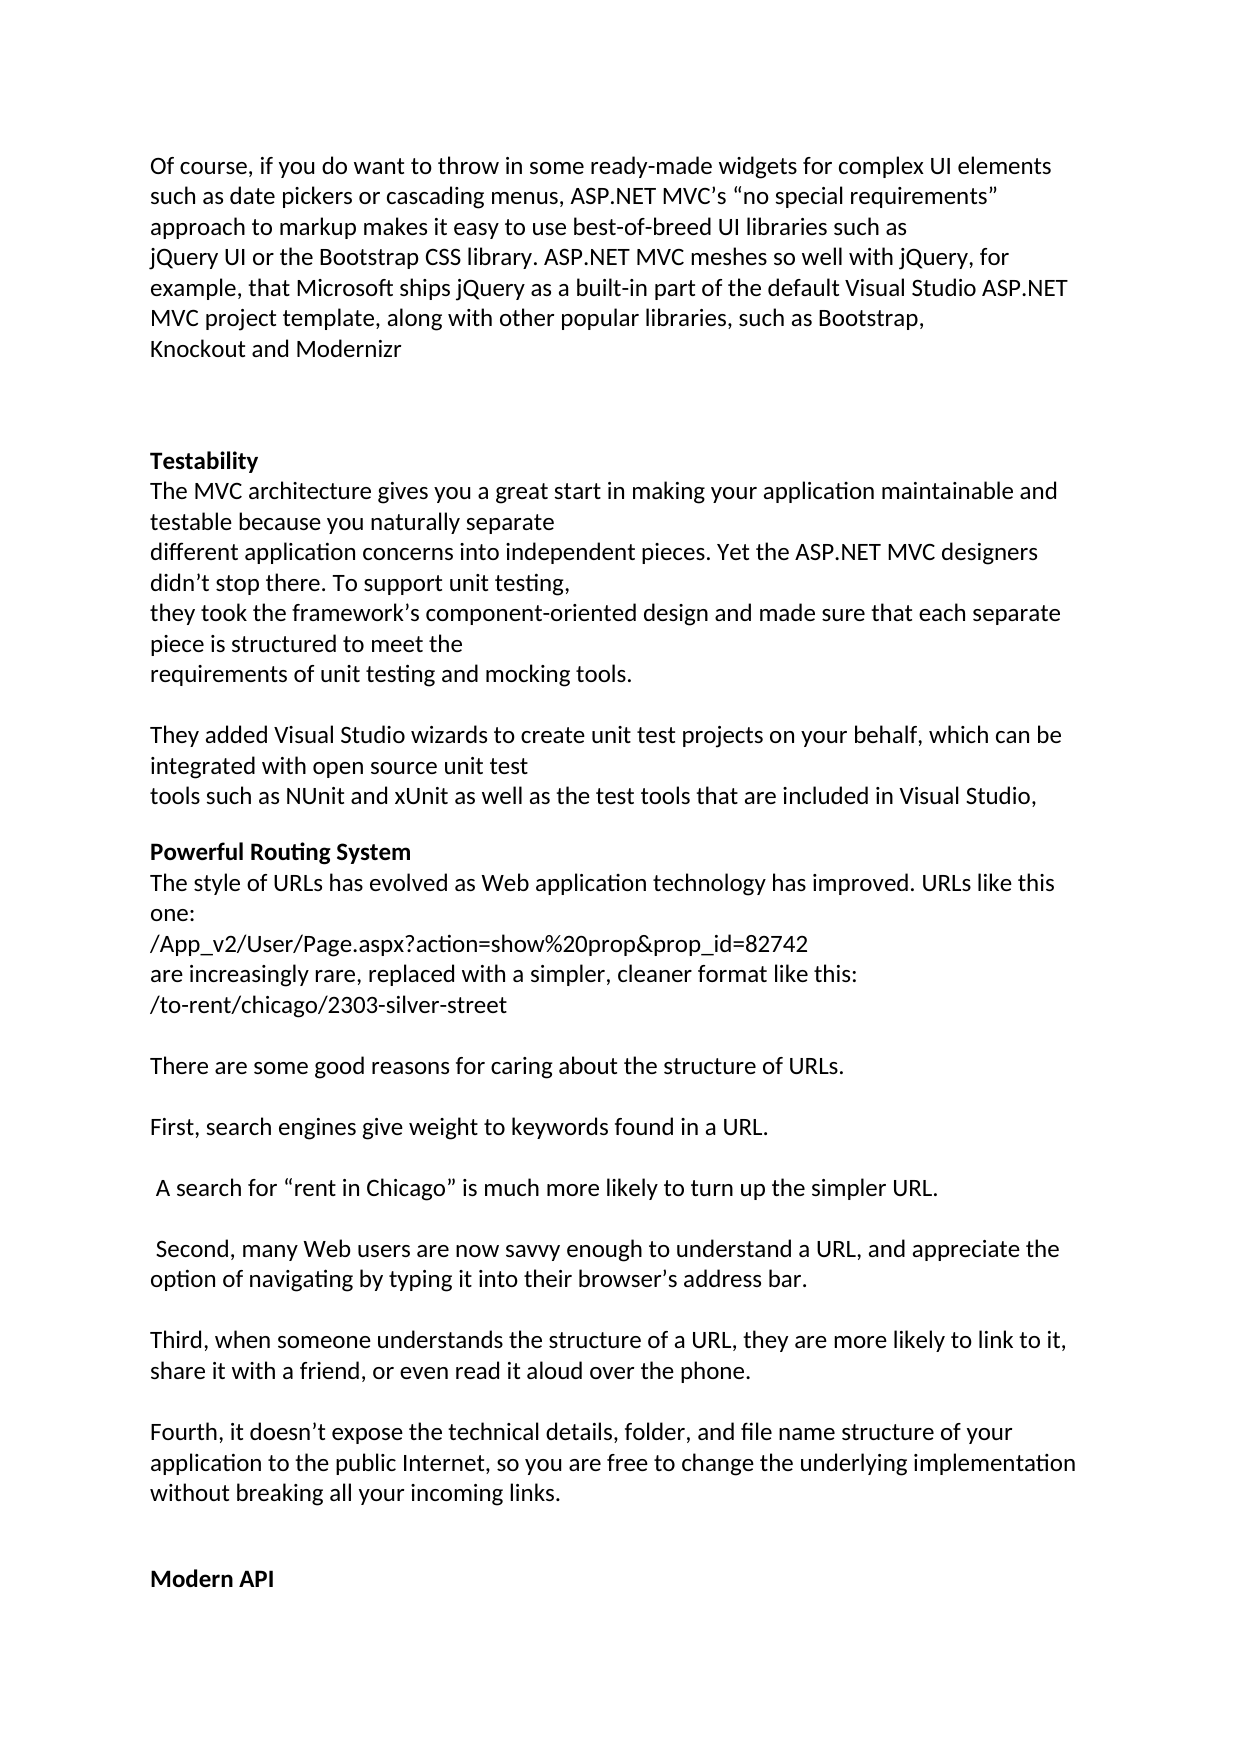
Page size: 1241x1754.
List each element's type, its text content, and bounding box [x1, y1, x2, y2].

text Modern API [150, 1564, 1090, 1594]
text Fourth, it doesn’t expose the technical details, folder, and file name structure of your application to the public Internet, so you are free to change the underlying implementation without breaking all your incoming links. [150, 1416, 1090, 1508]
text tools such as NUnit and xUnit as well as the test tools that are included in Visual Studio, [150, 781, 1090, 811]
text /to-rent/chicago/2303-silver-street [150, 989, 1090, 1019]
text requirements of unit testing and mocking tools. [150, 658, 1090, 689]
text are increasingly rare, replaced with a simpler, cleaner format like this: [150, 958, 1090, 989]
text they took the framework’s component-oriented design and made sure that each separate piece is structured to meet the [150, 597, 1090, 658]
text First, search engines give weight to keywords found in a URL. [150, 1111, 1090, 1142]
text example, that Microsoft ships jQuery as a built-in part of the default Visual Studio ASP.NET MVC project template, along with other popular libraries, such as Bootstrap, [150, 272, 1090, 333]
text different application concerns into independent pieces. Yet the ASP.NET MVC designers didn’t stop there. To support unit testing, [150, 536, 1090, 597]
text The MVC architecture gives you a great start in making your application maintainable and testable because you naturally separate [150, 475, 1090, 536]
text They added Visual Studio wizards to create unit test projects on your behalf, which can be integrated with open source unit test [150, 719, 1090, 781]
text /App_v2/User/Page.aspx?action=show%20prop&prop_id=82742 [150, 928, 1090, 958]
text There are some good reasons for caring about the structure of URLs. [150, 1050, 1090, 1081]
text The style of URLs has evolved as Web application technology has improved. URLs like this one: [150, 867, 1090, 928]
text Third, when someone understands the structure of a URL, they are more likely to link to it, share it with a friend, or even read it aloud over the phone. [150, 1325, 1090, 1386]
text A search for “rent in Chicago” is much more likely to turn up the simpler URL. [150, 1172, 1090, 1203]
text Testability [150, 445, 1090, 475]
text Of course, if you do want to throw in some ready-made widgets for complex UI elements such as date pickers or cascading menus, ASP.NET MVC’s “no special requirements” approach to markup makes it easy to use best-of-breed UI libraries such as [150, 150, 1090, 242]
text Second, many Web users are now savvy enough to understand a URL, and appreciate the option of navigating by typing it into their browser’s address bar. [150, 1233, 1090, 1294]
text Powerful Routing System [150, 836, 1090, 867]
text jQuery UI or the Bootstrap CSS library. ASP.NET MVC meshes so well with jQuery, for [150, 242, 1090, 272]
text Knockout and Modernizr [150, 333, 1090, 364]
